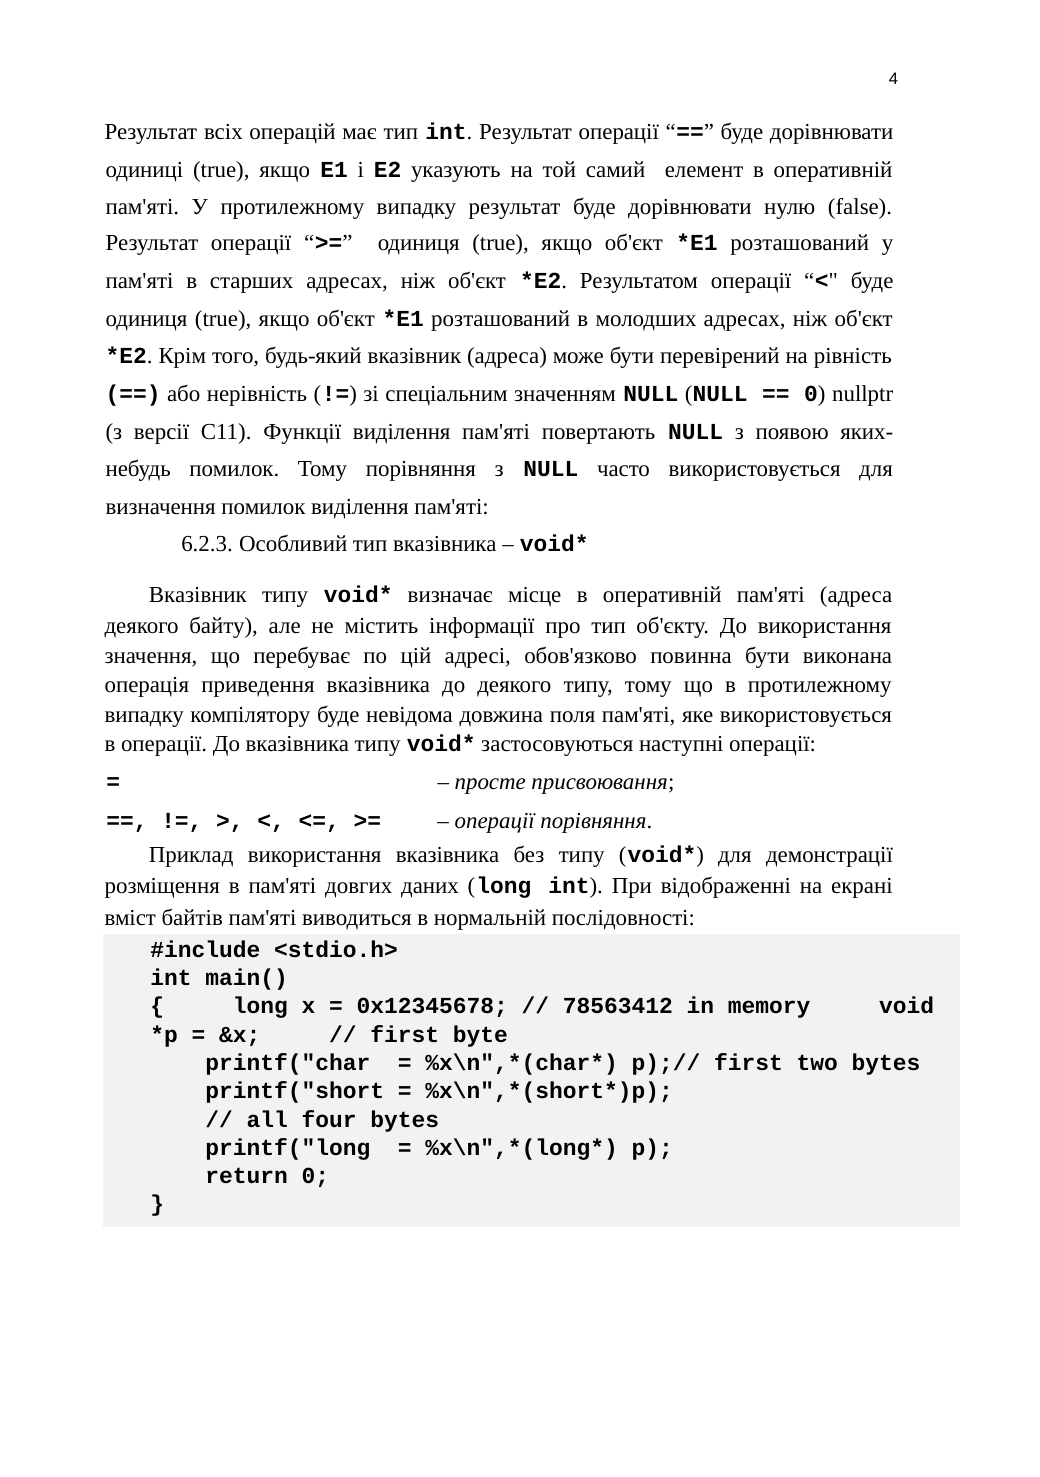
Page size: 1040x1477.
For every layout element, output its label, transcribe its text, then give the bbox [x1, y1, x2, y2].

table_header #include <stdio.h> int main() { long x = 0x12345678; // 78563412 in memory void *p = &x; // first byte printf("char = %x\n",*(char*) p);// first two bytes printf("short = %x\n",*(short*)p); // all four bytes printf("long = %x\n",*(long*) p); return 0; } [103, 934, 960, 1227]
text ==, !=, >, <, <=, >= – операції порівняння. [106, 807, 898, 836]
text Приклад використання вказівника без типу (voіd*) для демонстрації розміщення в пам'яті довгих даних (long іnt). При відображенні на екрані вміст байтів пам'яті виводиться в нормальній послідовності: [104, 841, 893, 930]
text Вказівник типу voіd* визначає місце в оперативній пам'яті (адреса деякого байту), але не містить інформації про тип об'єкту. До використання значення, що перебуває по цій адресі, обов'язково повинна бути виконана операція приведення вказівника до деякого типу, тому що в протилежному випадку компілятору буде невідома довжина поля пам'яті, яке використовується в операції. До вказівника типу voіd* застосовуються наступні операції: [104, 581, 893, 759]
text Результат всіх операцій має тип іnt. Результат операції “==” буде дорівнювати одиниці (true), якщо Е1 і Е2 указують на той самий елемент в оперативній пам'яті. У протилежному випадку результат буде дорівнювати нулю (false). Результат операції “>=” одиниця (true), якщо об'єкт *Е1 розташований у пам'яті в старших адресах, ніж об'єкт *Е2. Результатом операції “<" буде одиниця (true), якщо об'єкт *Е1 розташований в молодших адресах, ніж об'єкт *Е2. Крім того, будь-який вказівник (адреса) може бути перевірений на рівність (==) або нерівність (!=) зі спеціальним значенням NULL (NULL == 0) nullptr (з версії С11). Функції виділення пам'яті повертають NULL з появою яких-небудь помилок. Тому порівняння з NULL часто використовується для визначення помилок виділення пам'яті: [104, 118, 893, 519]
text = – просте присвоювання; [106, 768, 898, 796]
text 6.2.3. Особливий тип вказівника – voіd* [181, 529, 893, 558]
